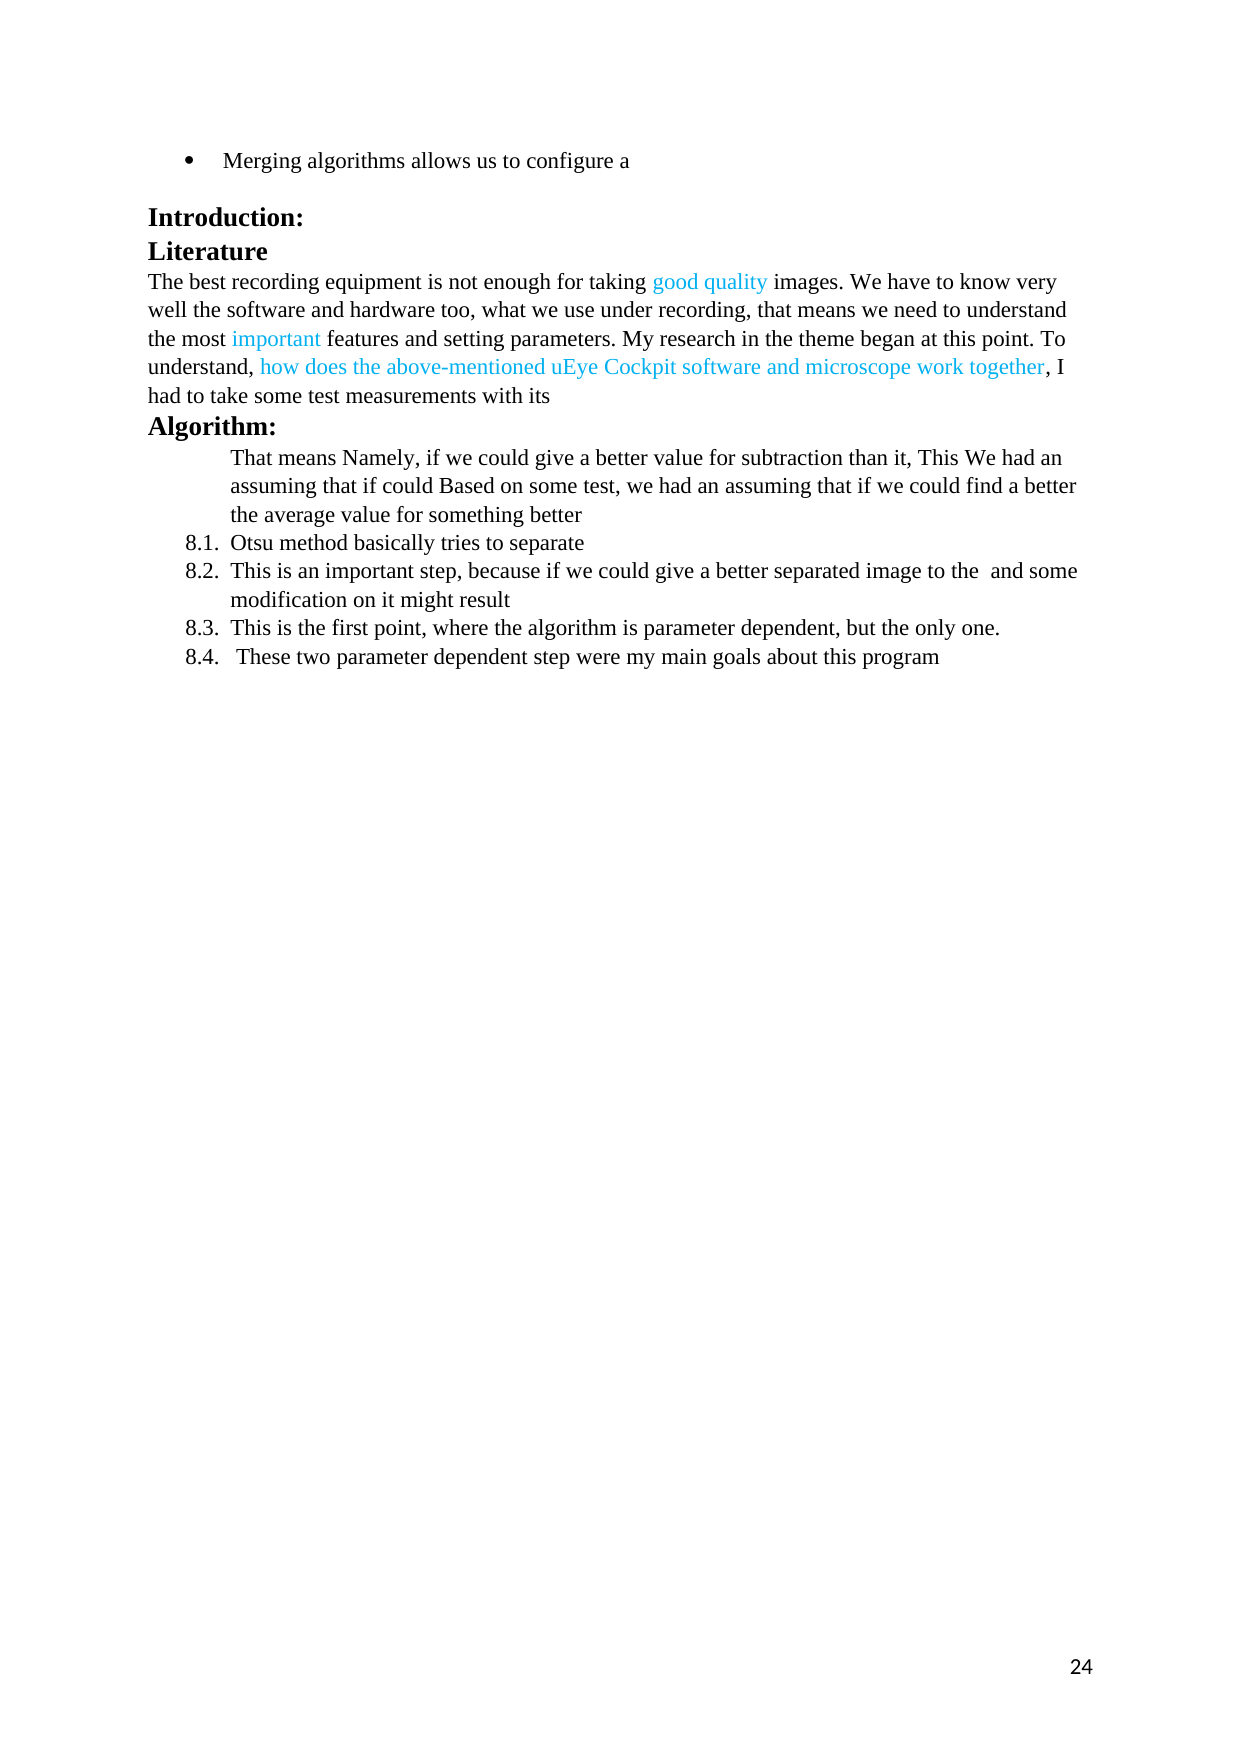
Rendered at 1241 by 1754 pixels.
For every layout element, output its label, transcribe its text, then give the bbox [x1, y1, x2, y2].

list Otsu method basically tries to separate [185, 529, 1093, 556]
list This is an important step, because if we could give a better separated image to the and some modification on it might result [185, 558, 1093, 612]
list Merging algorithms allows us to configure a [185, 148, 1093, 174]
list Literature [148, 234, 1093, 266]
list Algorithm: [148, 410, 1093, 441]
list This is the first point, where the algorithm is parameter dependent, but the only one. [185, 614, 1093, 641]
list That means Namely, if we could give a better value for subtraction than it, This We had an assuming that if could Based on some test, we had an assuming that if we could find a better the average value for something better [230, 444, 1093, 527]
list Introduction: [148, 201, 1093, 232]
list These two parameter dependent step were my main goals about this program [185, 643, 1093, 669]
list The best recording equipment is not enough for taking good quality images. We have to know very well the software and hardware too, what we use under recording, that means we need to understand the most important features and setting parameters. My research in the theme began at this point. To understand, how does the above-mentioned uEye Cockpit software and microscope work together, I had to take some test measurements with its [148, 268, 1093, 408]
